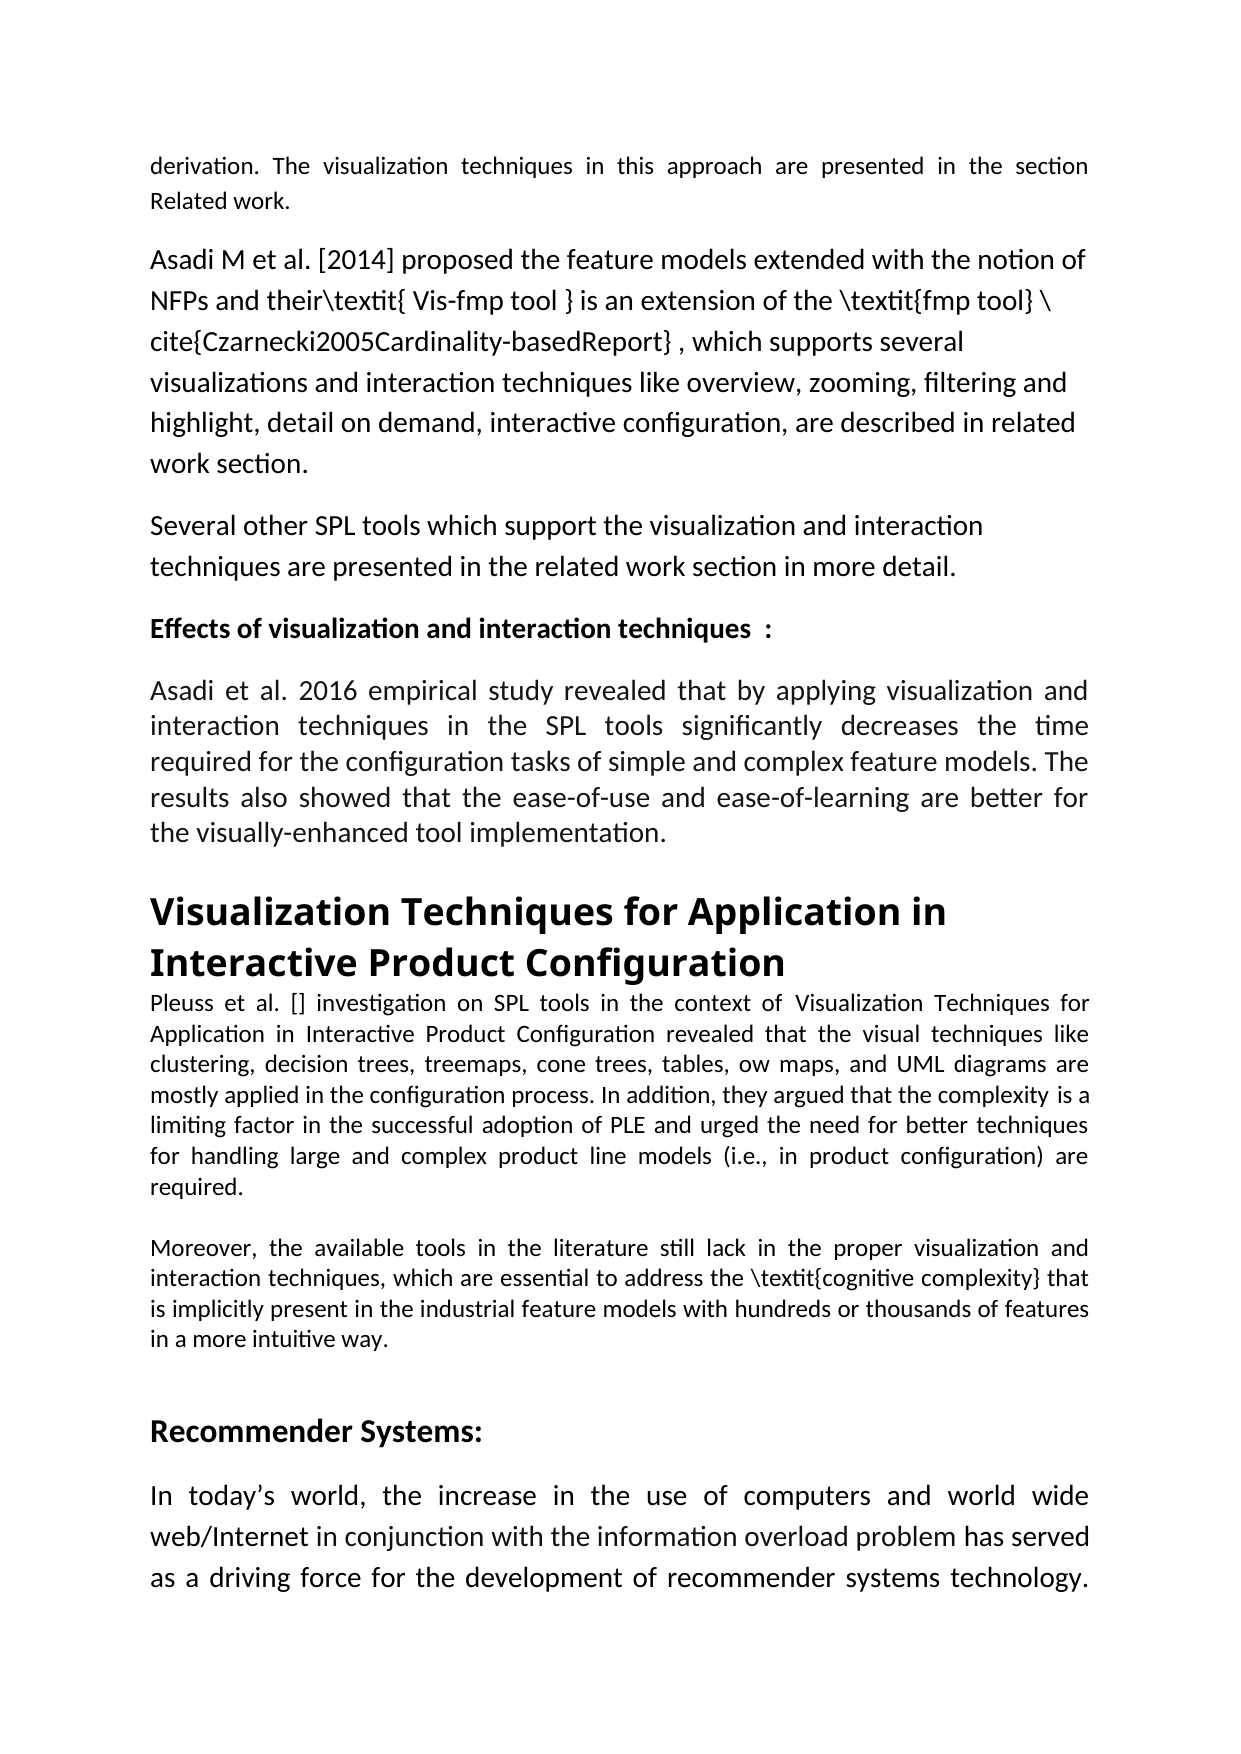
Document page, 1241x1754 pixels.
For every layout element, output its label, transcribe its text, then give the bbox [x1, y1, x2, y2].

text Several other SPL tools which support the visualization and interaction techniques are presented in the related work section in more detail. [150, 507, 1090, 584]
text Visualization Techniques for Application in [150, 886, 1090, 937]
text Recommender Systems: [150, 1410, 1090, 1450]
text Asadi M et al. [2014] proposed the feature models extended with the notion of NFPs and their\textit{ Vis-fmp tool } is an extension of the \textit{fmp tool} \cite{Czarnecki2005Cardinality-basedReport} , which supports several visualizations and interaction techniques like overview, zooming, filtering and highlight, detail on demand, interactive configuration, are described in related work section. [150, 241, 1090, 481]
text Moreover, the available tools in the literature still lack in the proper visualization and interaction techniques, which are essential to address the \textit{cognitive complexity} that is implicitly present in the industrial feature models with hundreds or thousands of features in a more intuitive way. [150, 1232, 1090, 1354]
text Pleuss et al. [] investigation on SPL tools in the context of Visualization Techniques for Application in Interactive Product Configuration revealed that the visual techniques like clustering, decision trees, treemaps, cone trees, tables, ow maps, and UML diagrams are mostly applied in the configuration process. In addition, they argued that the complexity is a limiting factor in the successful adoption of PLE and urged the need for better techniques for handling large and complex product line models (i.e., in product configuration) are required. [150, 988, 1090, 1201]
text Effects of visualization and interaction techniques : [150, 610, 1090, 646]
text Asadi et al. 2016 empirical study revealed that by applying visualization and interaction techniques in the SPL tools significantly decreases the time required for the configuration tasks of simple and complex feature models. The results also showed that the ease-of-use and ease-of-learning are better for the visually-enhanced tool implementation. [150, 672, 1090, 850]
text Interactive Product Configuration [150, 937, 1090, 988]
